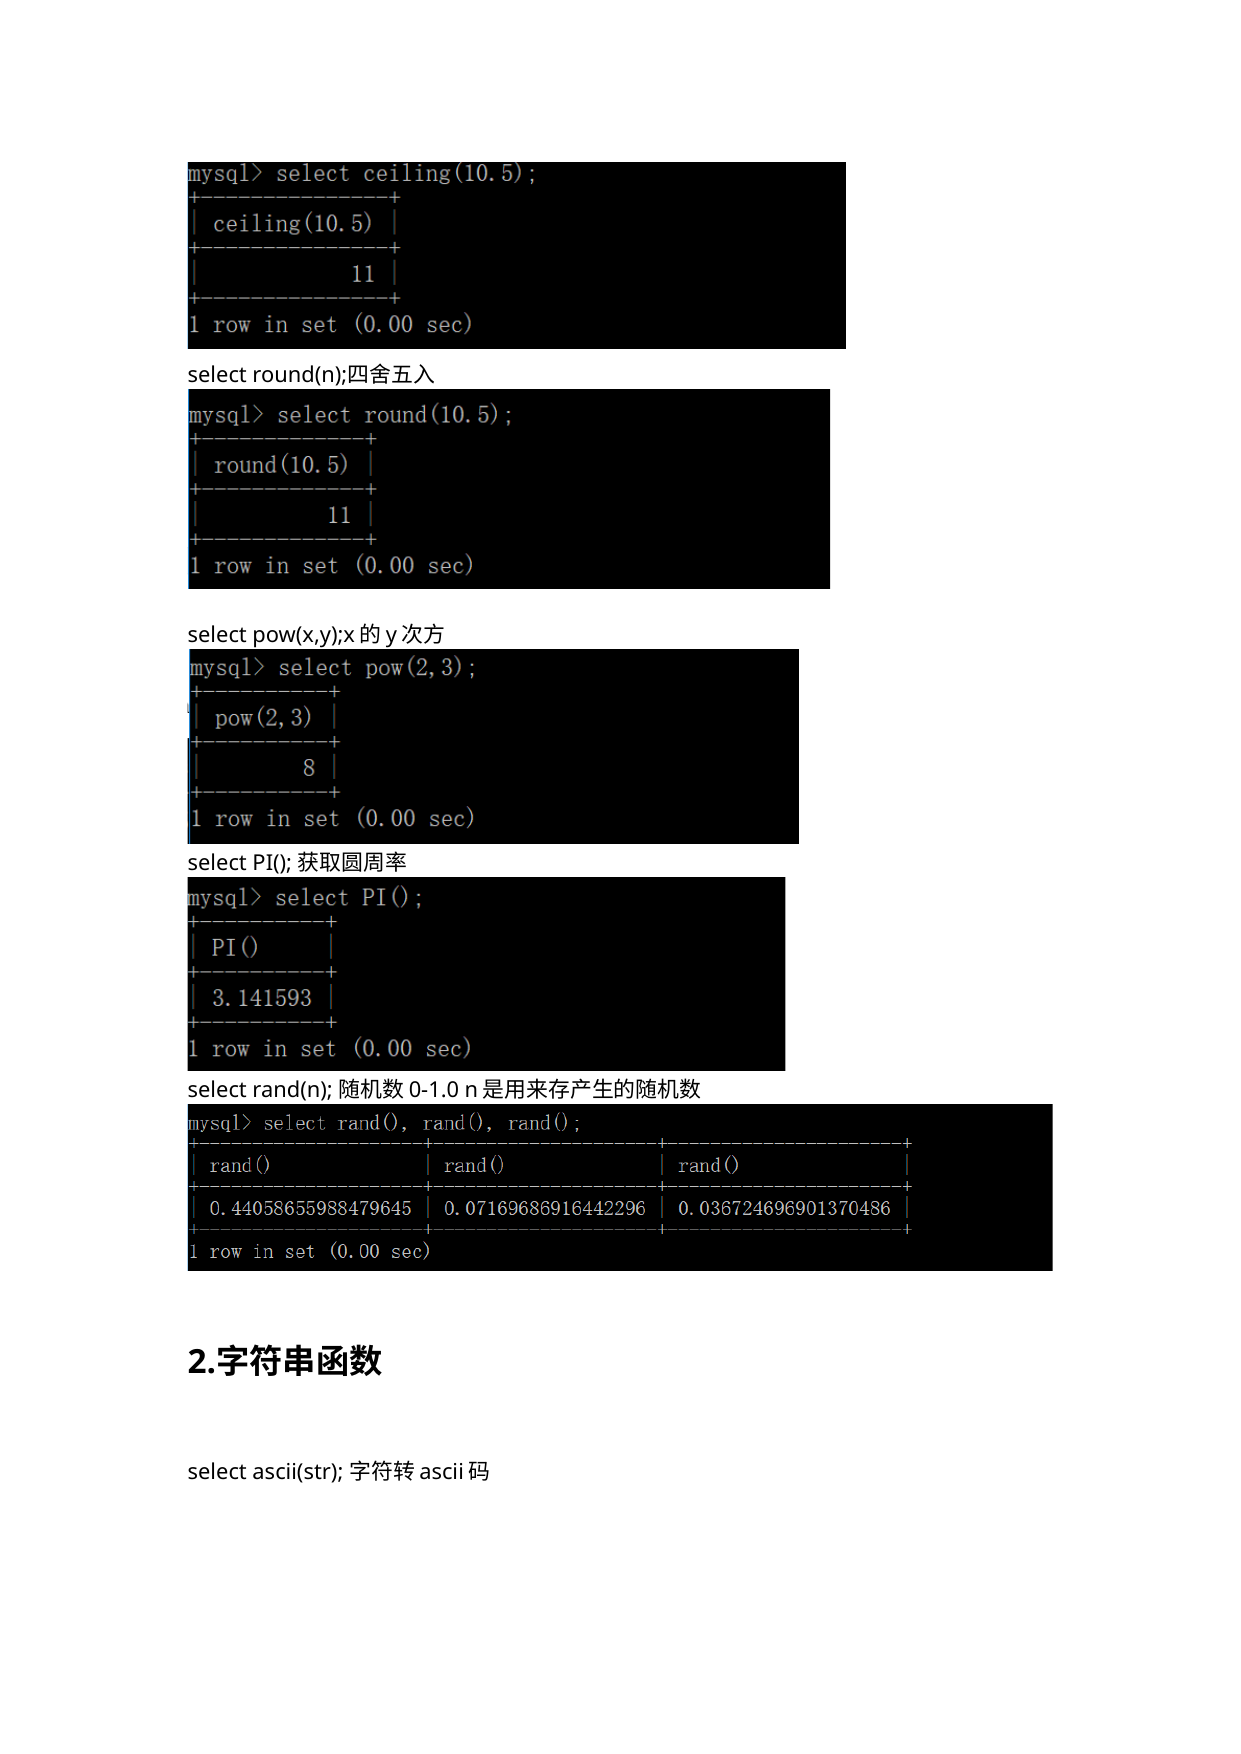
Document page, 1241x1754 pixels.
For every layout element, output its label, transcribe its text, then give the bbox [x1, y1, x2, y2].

text select pow(x,y);x的y次方 [187, 617, 1053, 649]
text select rand(n); 随机数0-1.0 n是用来存产生的随机数 [187, 1072, 1053, 1104]
picture [187, 1104, 1053, 1271]
picture [187, 649, 799, 844]
text select PI(); 获取圆周率 [187, 844, 1053, 877]
picture [187, 877, 786, 1071]
text select round(n);四舍五入 [187, 357, 1053, 389]
text select ascii(str); 字符转ascii码 [187, 1454, 1053, 1486]
picture [187, 162, 846, 349]
subtitle 2.字符串函数 [187, 1327, 1053, 1392]
picture [187, 389, 831, 589]
